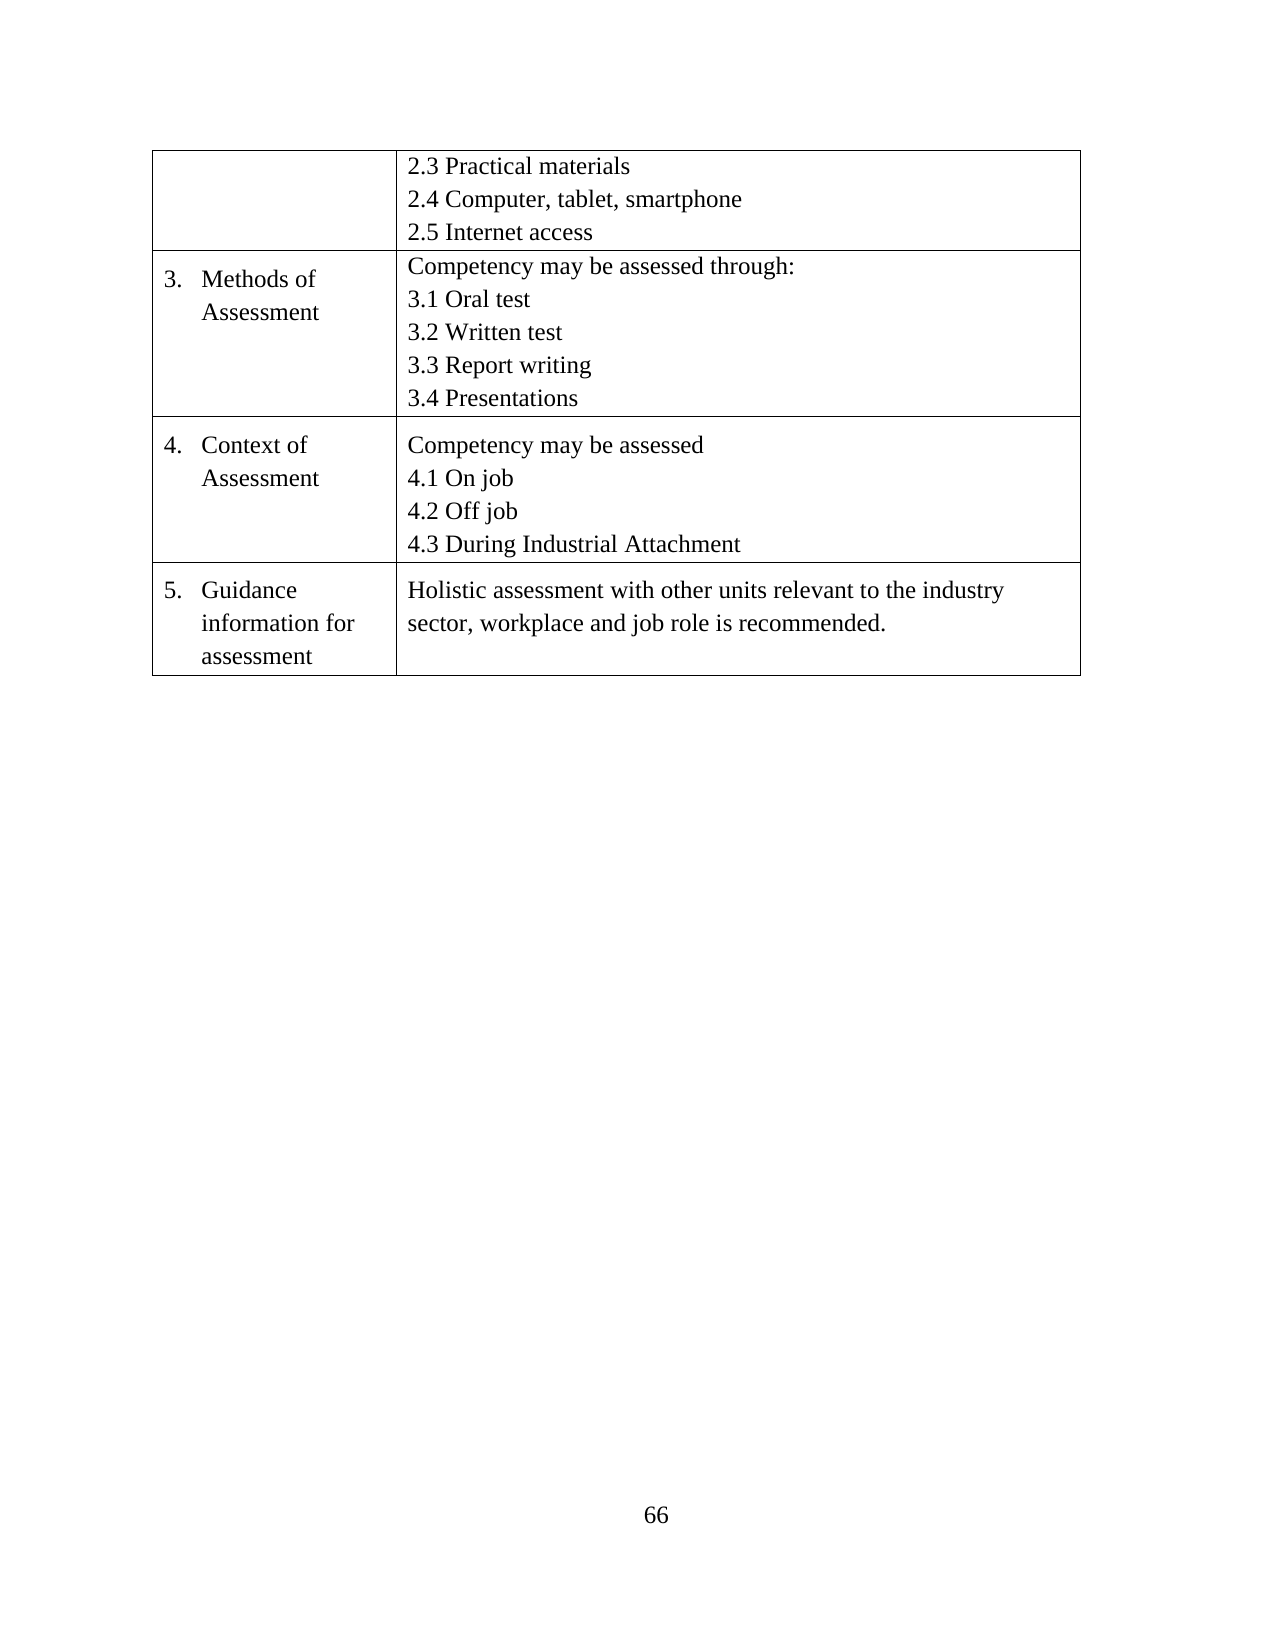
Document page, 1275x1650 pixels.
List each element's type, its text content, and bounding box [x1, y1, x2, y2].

table_cell Competency may be assessed On job Off job During Industrial Attachment [397, 417, 1080, 562]
table_cell Guidance information for assessment [153, 563, 396, 674]
table_cell Context of Assessment [153, 417, 396, 562]
table_cell Competency may be assessed through: Oral test Written test Report writing Presentations [397, 251, 1080, 416]
table_cell Holistic assessment with other units relevant to the industry sector, workplace and job role is recommended. [397, 563, 1080, 674]
table_cell Methods of Assessment [153, 251, 396, 416]
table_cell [153, 151, 396, 250]
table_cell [397, 151, 1080, 250]
